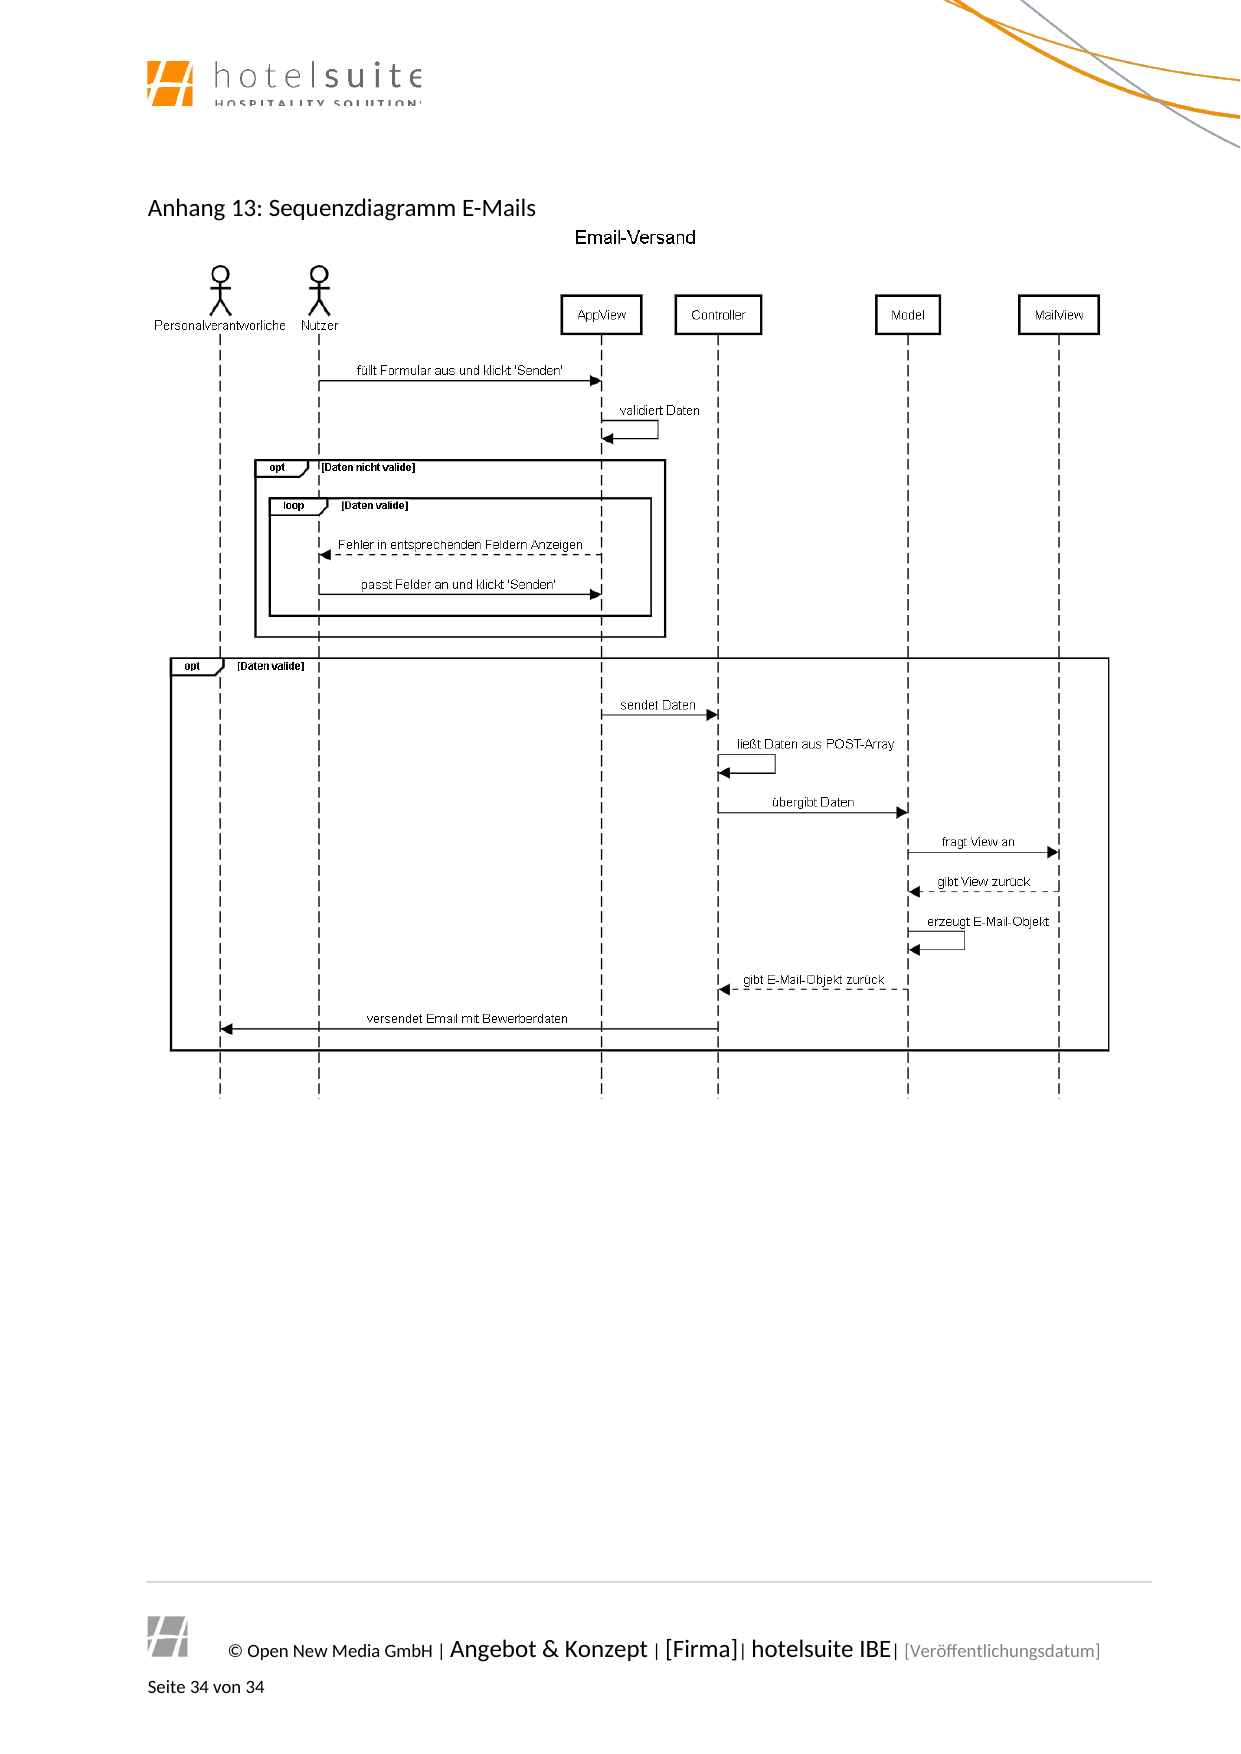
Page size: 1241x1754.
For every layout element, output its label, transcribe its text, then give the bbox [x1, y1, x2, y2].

text Anhang 13: Sequenzdiagramm E-Mails [148, 192, 1122, 222]
picture [147, 222, 1122, 1099]
picture [810, 0, 1241, 171]
picture [146, 61, 422, 106]
